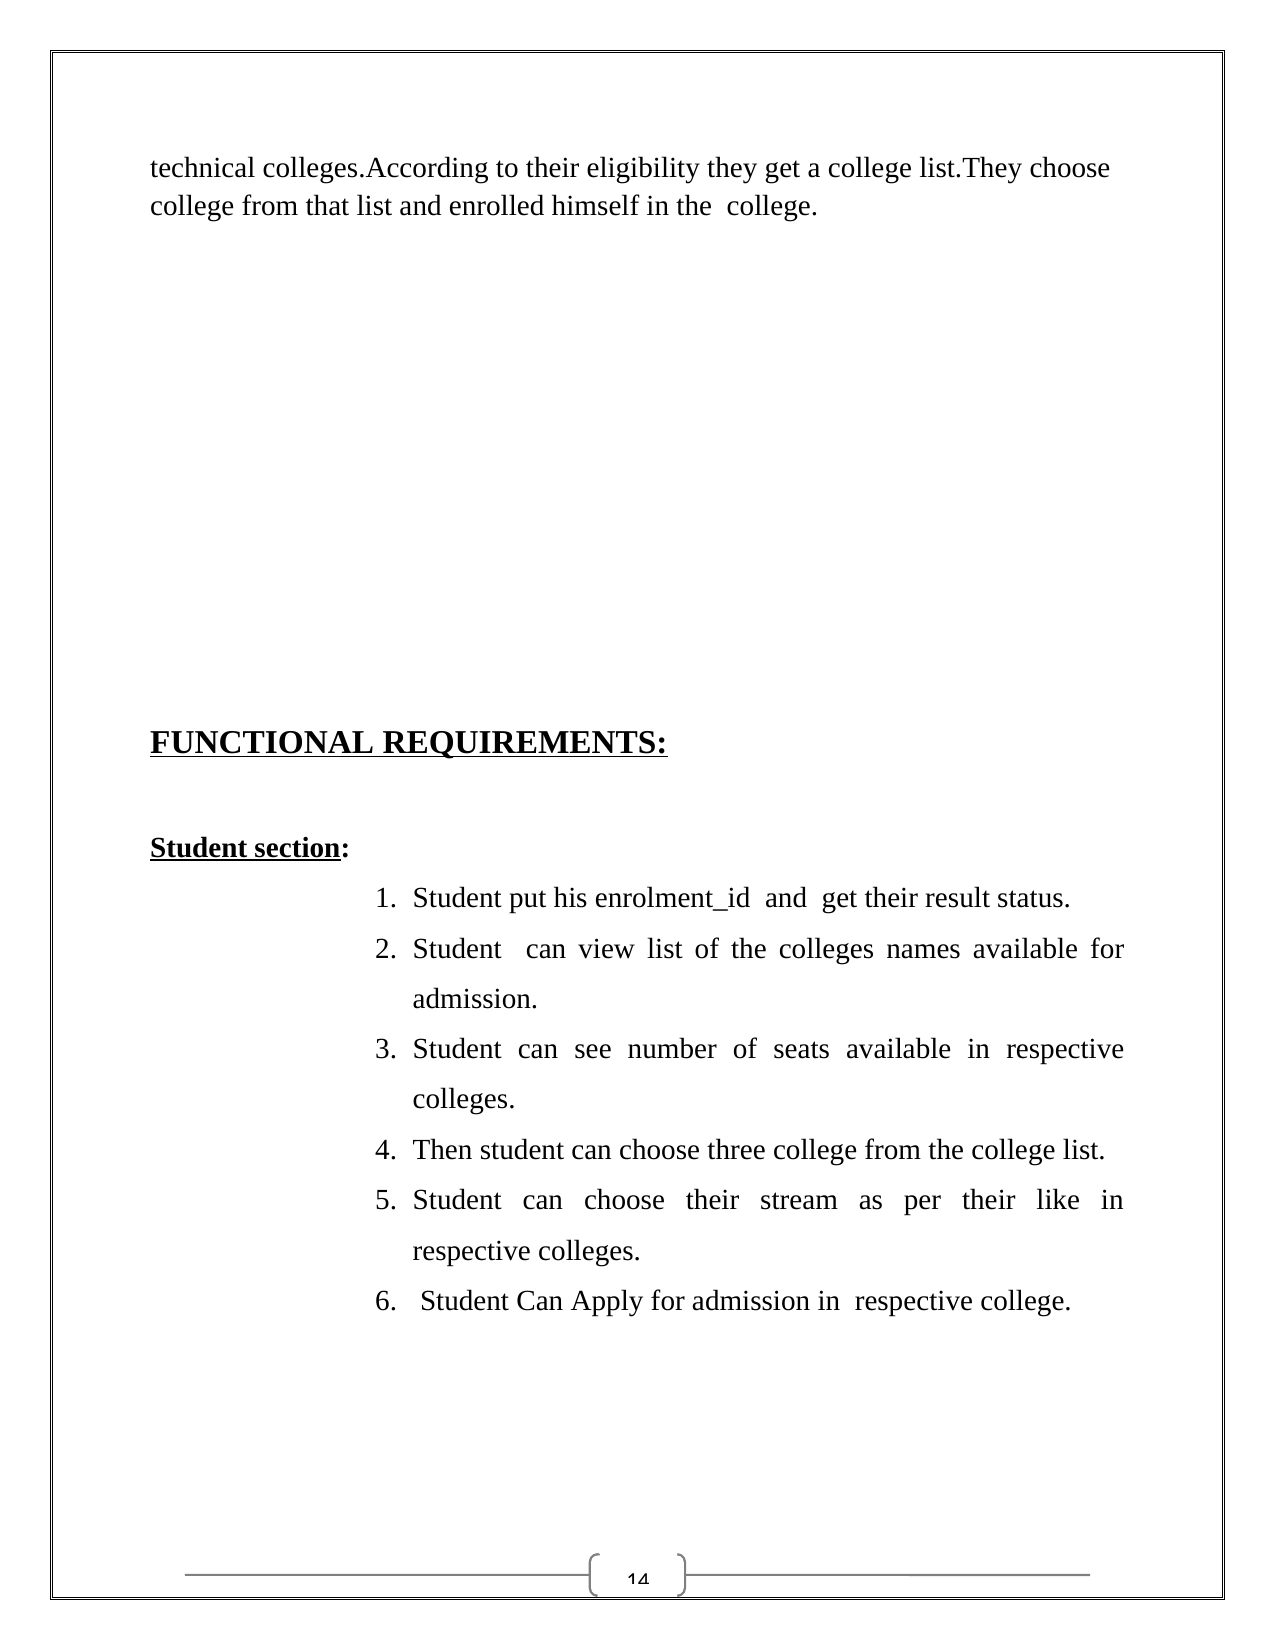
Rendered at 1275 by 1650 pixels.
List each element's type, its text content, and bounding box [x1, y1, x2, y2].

title Student can choose their stream as per their like in respective colleges. [375, 1182, 1125, 1266]
title Student can view list of the colleges names available for admission. [375, 931, 1125, 1014]
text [150, 150, 1125, 222]
title Student can see number of seats available in respective colleges. [375, 1031, 1125, 1115]
title Student put his enrolment_id and get their result status. [375, 880, 1125, 914]
title FUNCTIONAL REQUIREMENTS: [150, 722, 1125, 761]
title Then student can choose three college from the college list. [375, 1132, 1125, 1166]
title Student section: [150, 830, 1125, 864]
title Student Can Apply for admission in respective college. [375, 1283, 1125, 1316]
